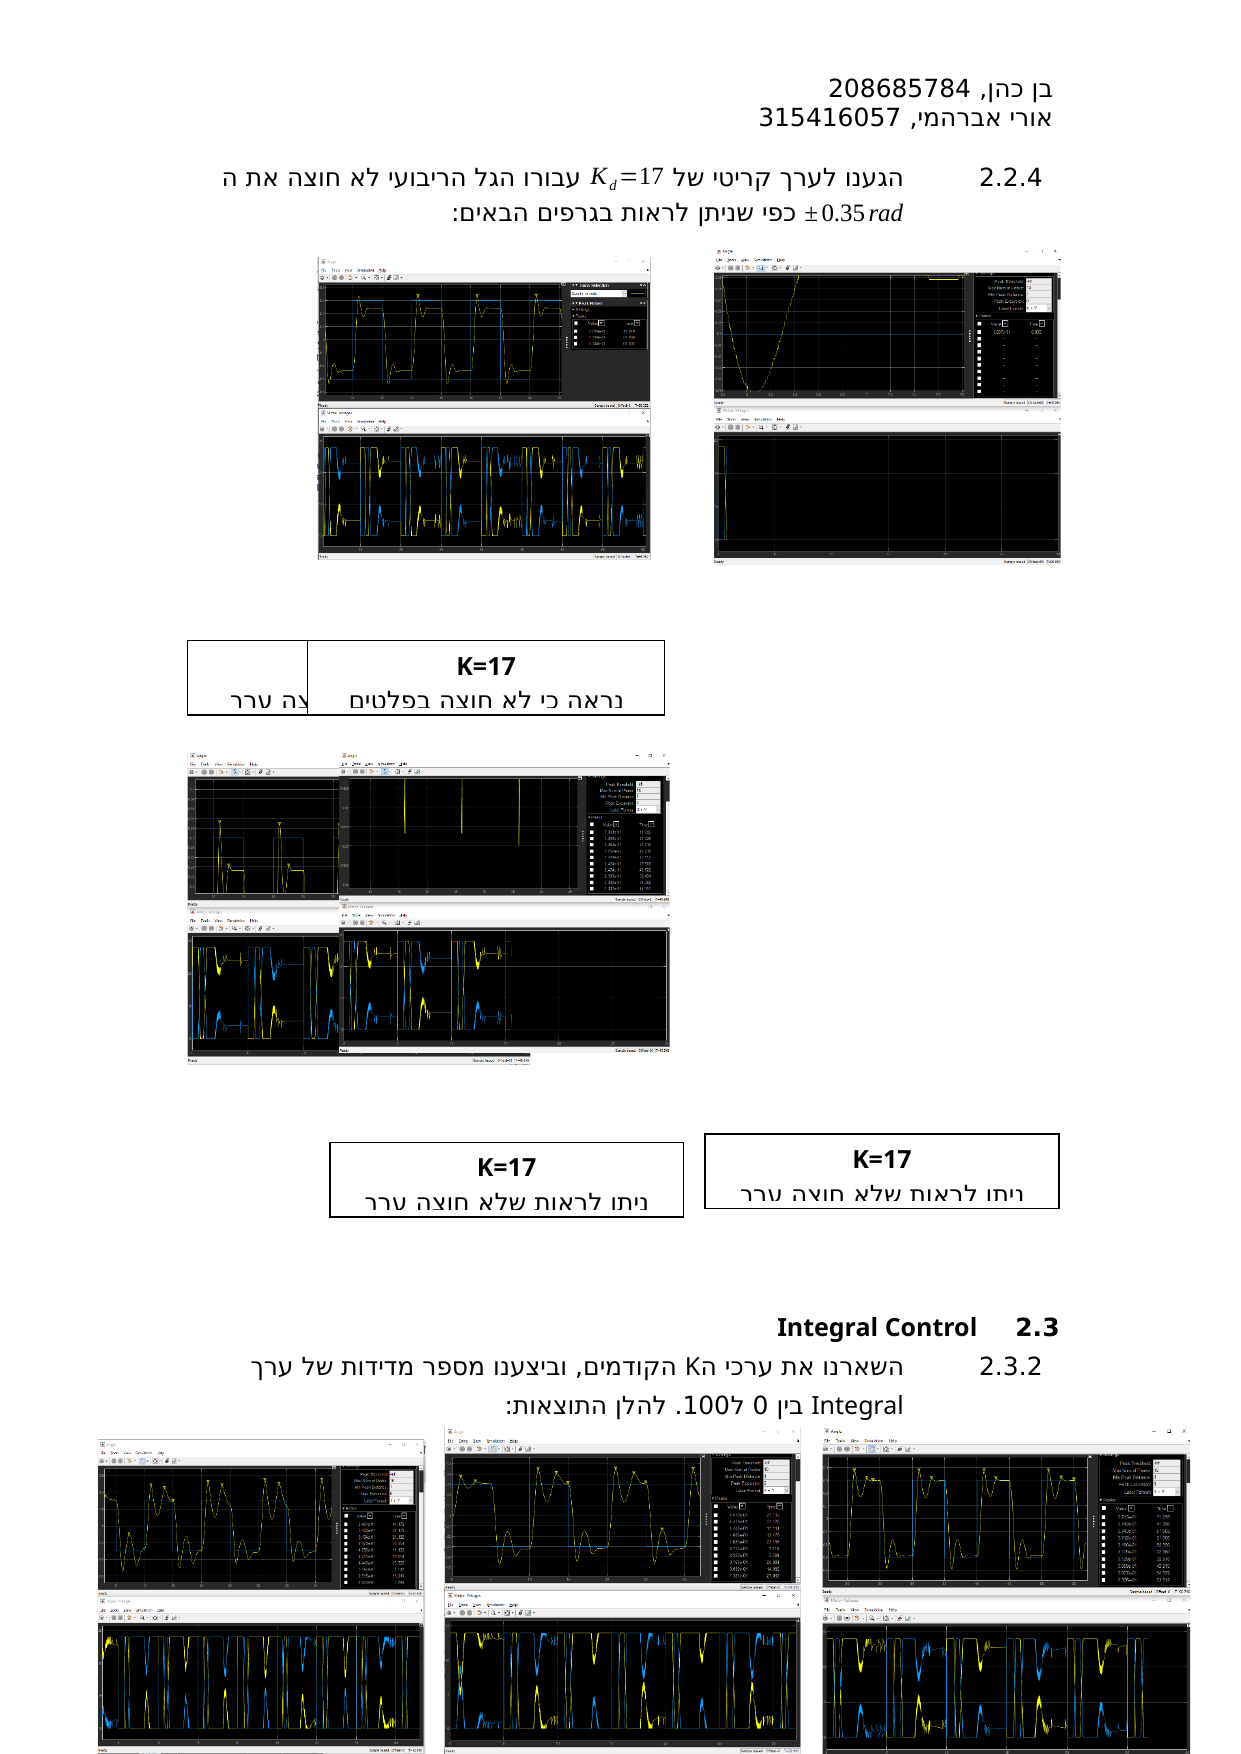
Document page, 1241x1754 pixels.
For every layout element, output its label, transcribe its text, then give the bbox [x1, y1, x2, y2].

list הגענו לערך קריטי של עבורו הגל הריבועי לא חוצה את ה כפי שניתן לראות בגרפים הבאים: [187, 163, 979, 227]
picture [714, 250, 1061, 565]
list השארנו את ערכי הK הקודמים, וביצענו מספר מדידות של ערך Integral בין 0 ל100. להלן התוצאות: [187, 1348, 979, 1422]
picture [822, 1427, 1191, 1754]
picture [317, 257, 651, 560]
picture [187, 752, 670, 1065]
picture [97, 1439, 426, 1754]
picture [444, 1427, 801, 1754]
list Integral Control [187, 1309, 1015, 1343]
